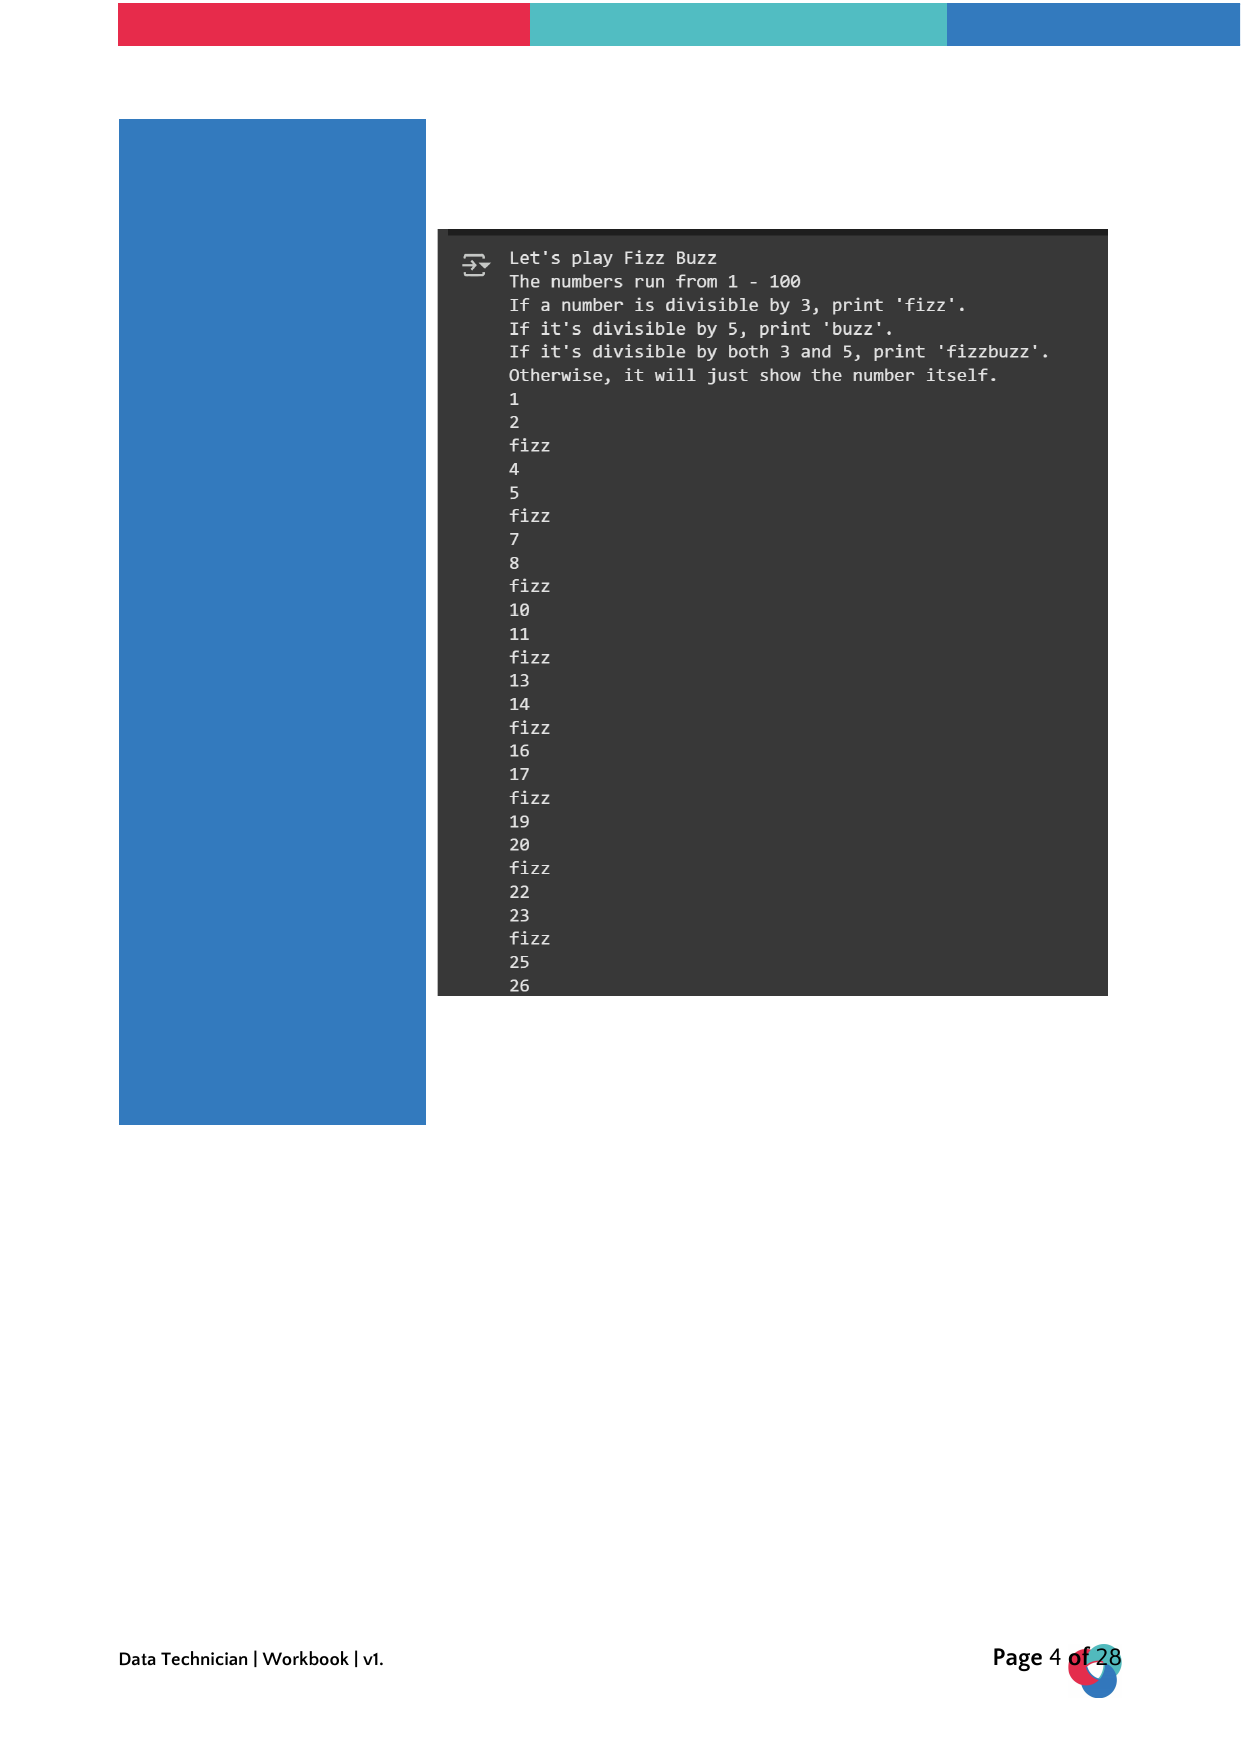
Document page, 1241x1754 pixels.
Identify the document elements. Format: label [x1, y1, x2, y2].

table_header [427, 119, 1121, 1125]
picture [1071, 1655, 1077, 1663]
picture [437, 229, 1108, 996]
picture [1068, 1644, 1123, 1698]
table_header [119, 119, 426, 1125]
